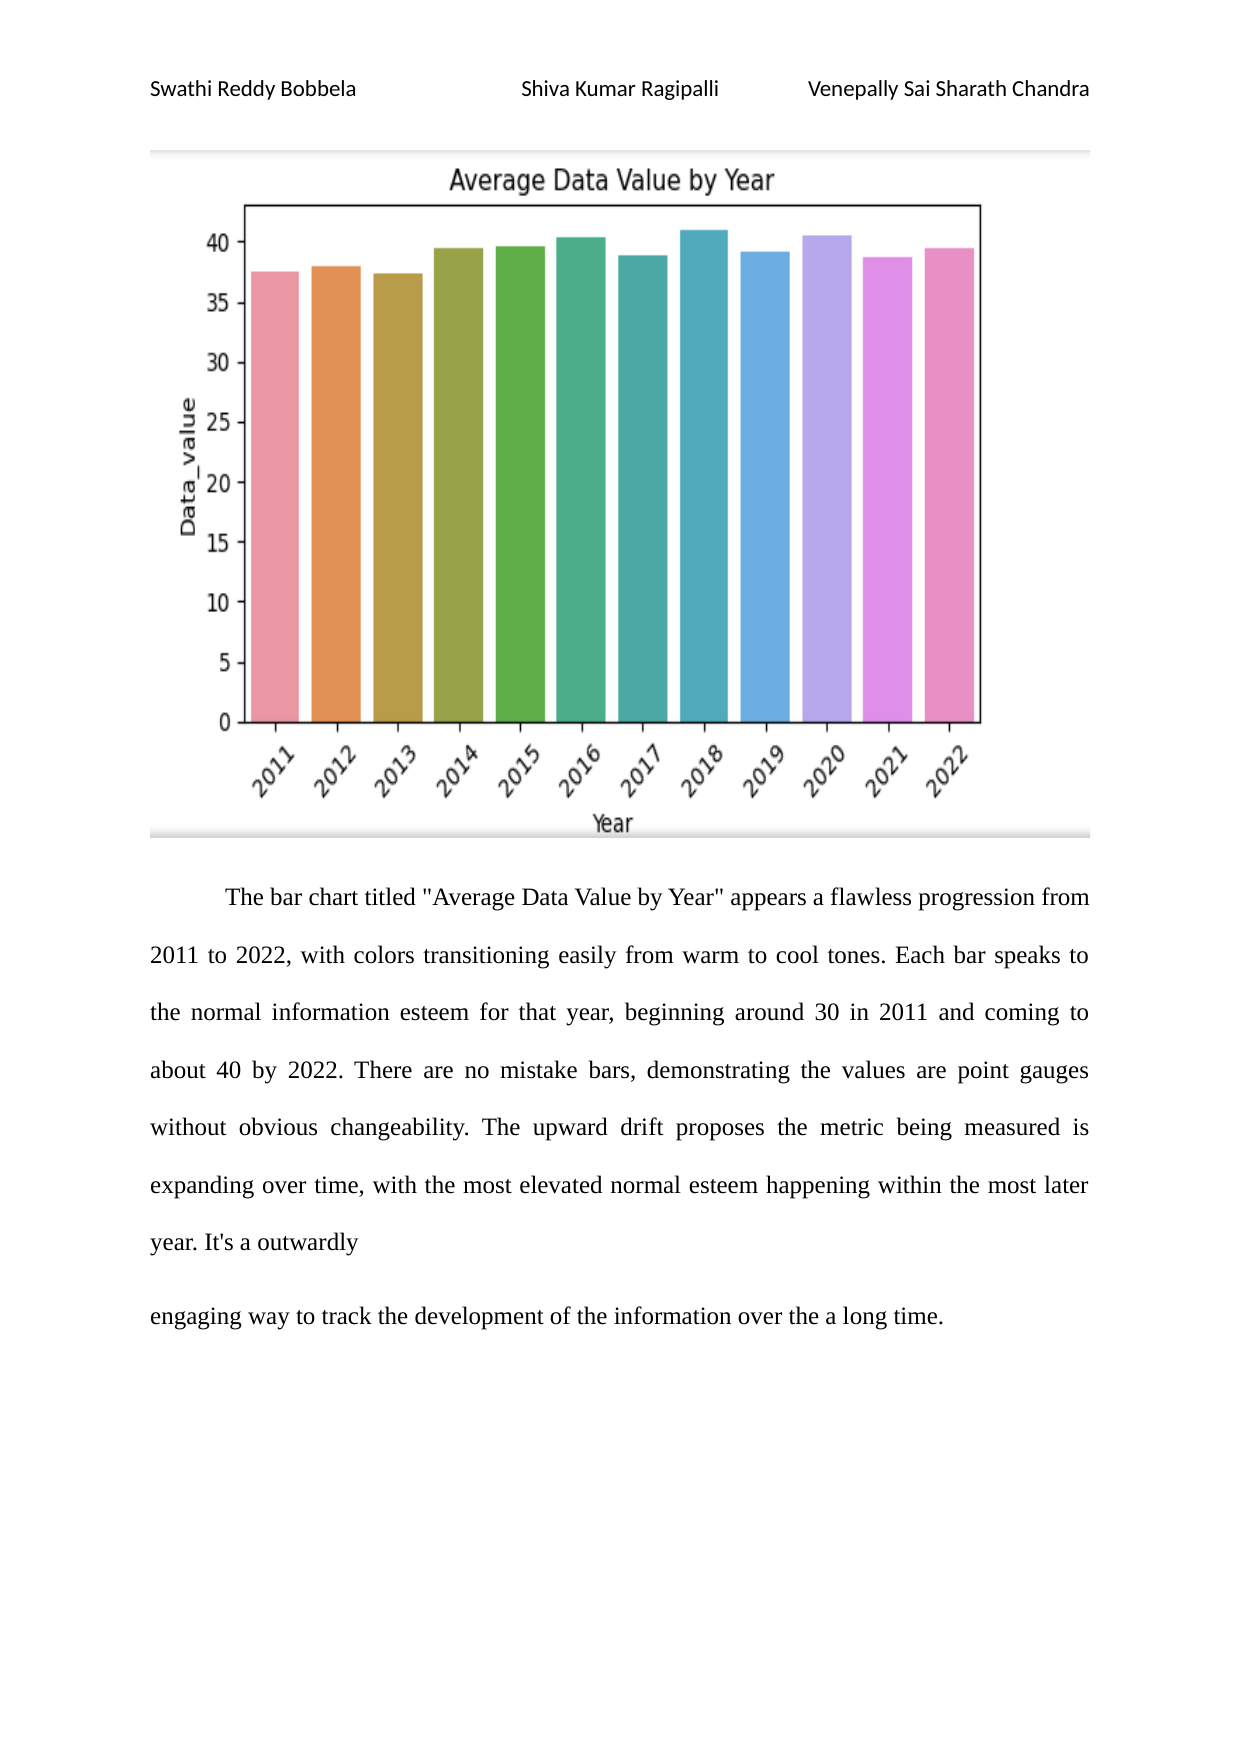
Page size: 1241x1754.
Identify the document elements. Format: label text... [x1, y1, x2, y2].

picture [150, 150, 1091, 838]
text The bar chart titled "Average Data Value by Year" appears a flawless progression from 2011 to 2022, with colors transitioning easily from warm to cool tones. Each bar speaks to the normal information esteem for that year, beginning around 30 in 2011 and coming to about 40 by 2022. There are no mistake bars, demonstrating the values are point gauges without obvious changeability. The upward drift proposes the metric being measured is expanding over time, with the most elevated normal esteem happening within the most later year. It's a outwardly [150, 882, 1090, 1256]
text engaging way to track the development of the information over the a long time. [150, 1301, 1090, 1330]
